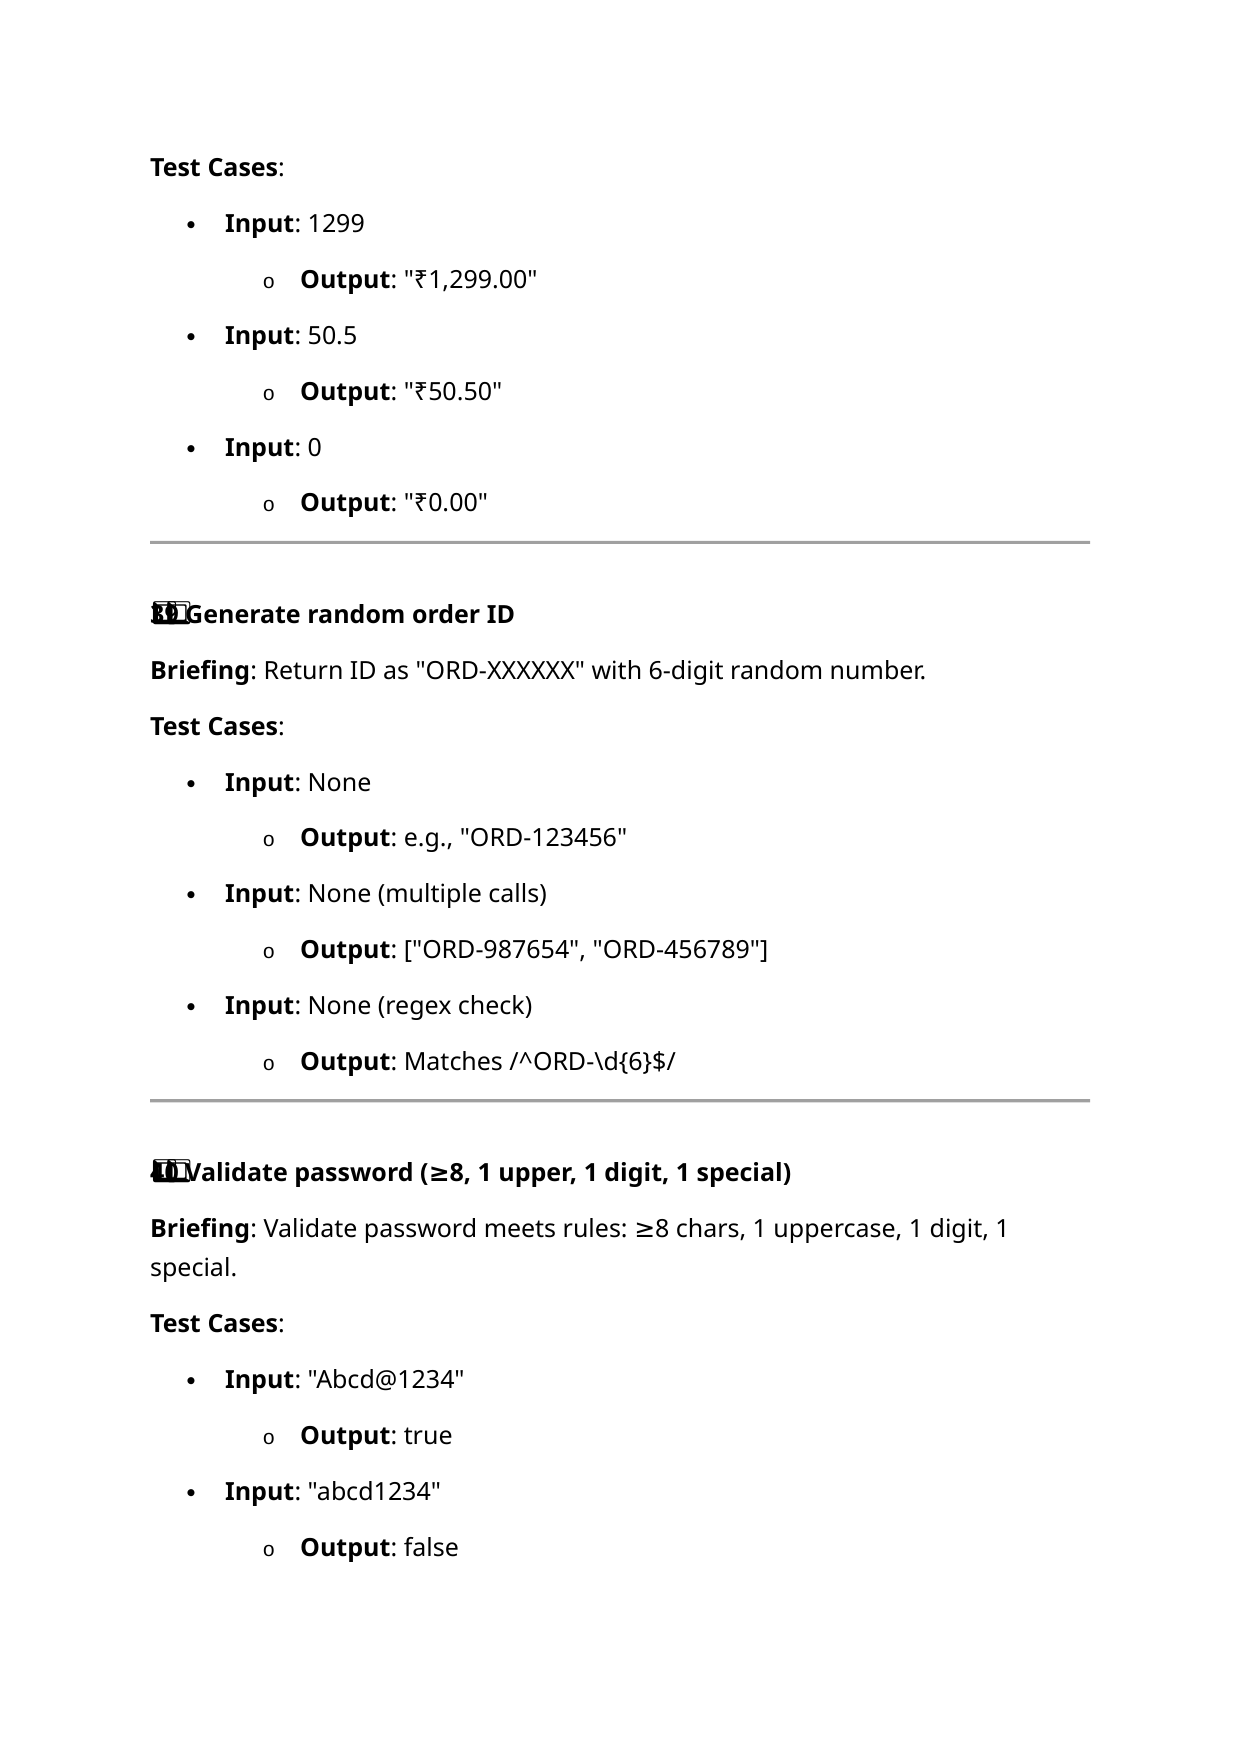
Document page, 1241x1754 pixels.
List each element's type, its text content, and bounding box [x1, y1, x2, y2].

list Output: e.g., "ORD-123456" [262, 820, 1090, 854]
text 3️⃣9️⃣ Generate random order ID [150, 597, 1090, 631]
text Test Cases: [150, 1306, 1090, 1340]
text 4️⃣0️⃣ Validate password (≥8, 1 upper, 1 digit, 1 special) [150, 1155, 1090, 1189]
list Input: "abcd1234" [187, 1473, 1090, 1507]
list Input: "Abcd@1234" [187, 1362, 1090, 1396]
list Output: "₹1,299.00" [262, 262, 1090, 296]
text Briefing: Return ID as "ORD-XXXXXX" with 6-digit random number. [150, 652, 1090, 687]
list Output: "₹0.00" [262, 485, 1090, 519]
text Test Cases: [150, 150, 1090, 184]
list Input: 0 [187, 429, 1090, 463]
list Input: 50.5 [187, 317, 1090, 352]
list Output: Matches /^ORD-\d{6}$/ [262, 1043, 1090, 1077]
list Input: None [187, 764, 1090, 798]
list Output: true [262, 1417, 1090, 1452]
list Output: false [262, 1529, 1090, 1563]
list Output: ["ORD-987654", "ORD-456789"] [262, 932, 1090, 966]
list Input: None (regex check) [187, 987, 1090, 1022]
text Test Cases: [150, 708, 1090, 742]
list Input: 1299 [187, 206, 1090, 240]
text Briefing: Validate password meets rules: ≥8 chars, 1 uppercase, 1 digit, 1 special. [150, 1211, 1090, 1284]
list Output: "₹50.50" [262, 373, 1090, 407]
list Input: None (multiple calls) [187, 876, 1090, 910]
